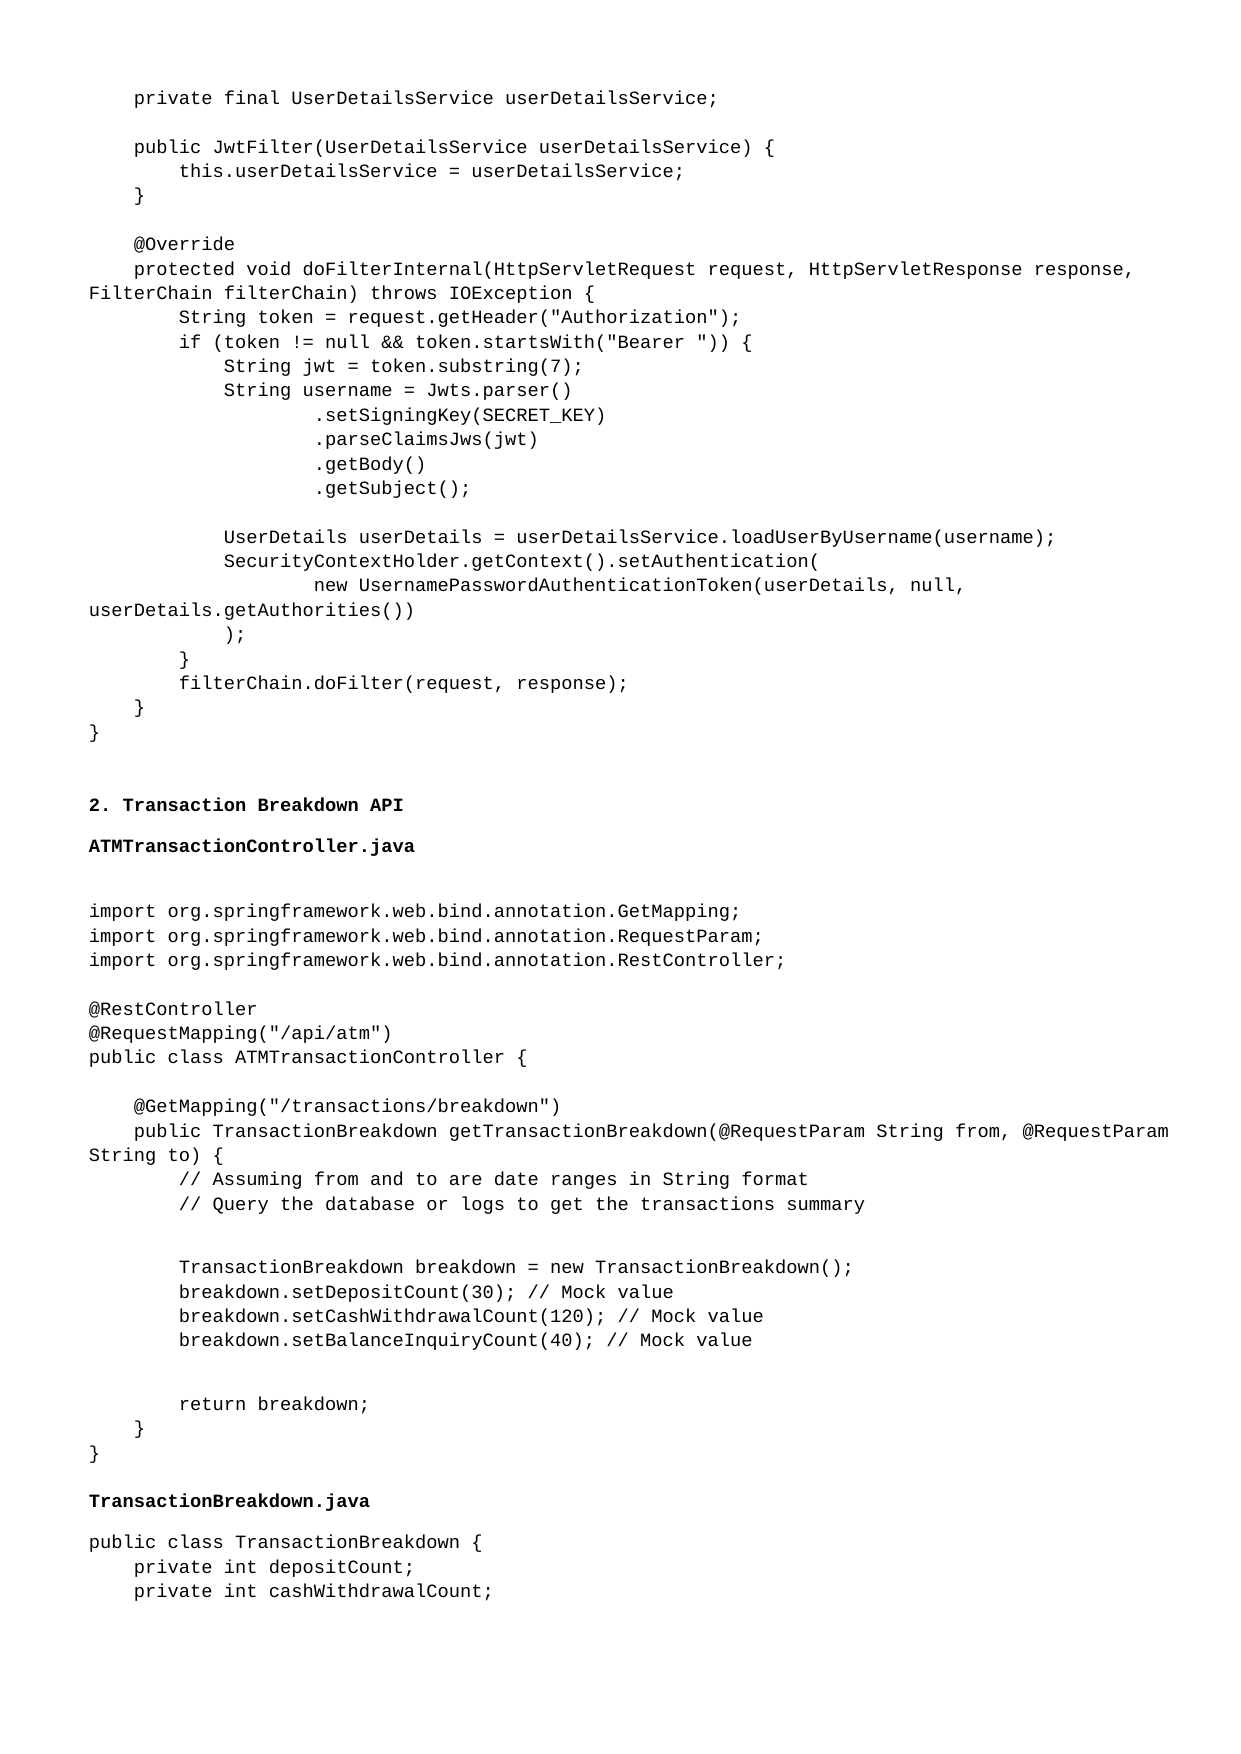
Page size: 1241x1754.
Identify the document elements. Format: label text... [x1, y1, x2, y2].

text ATMTransactionController.java [89, 837, 1181, 858]
text } [89, 1419, 1181, 1440]
text } [89, 186, 1181, 207]
text this.userDetailsService = userDetailsService; [89, 162, 1181, 183]
text private int depositCount; [89, 1558, 1181, 1579]
text .parseClaimsJws(jwt) [89, 430, 1181, 451]
text @RequestMapping("/api/atm") [89, 1024, 1181, 1045]
text private int cashWithdrawalCount; [89, 1582, 1181, 1603]
text } [89, 698, 1181, 719]
text if (token != null && token.startsWith("Bearer ")) { [89, 332, 1181, 354]
text protected void doFilterInternal(HttpServletRequest request, HttpServletResponse response, FilterChain filterChain) throws IOException { [89, 259, 1181, 305]
text SecurityContextHolder.getContext().setAuthentication( [89, 552, 1181, 573]
text import org.springframework.web.bind.annotation.RestController; [89, 951, 1181, 972]
text private final UserDetailsService userDetailsService; [89, 89, 1181, 110]
text .getSubject(); [89, 479, 1181, 500]
text } [89, 649, 1181, 671]
text public TransactionBreakdown getTransactionBreakdown(@RequestParam String from, @RequestParam String to) { [89, 1121, 1181, 1167]
text .setSigningKey(SECRET_KEY) [89, 406, 1181, 427]
text UserDetails userDetails = userDetailsService.loadUserByUsername(username); [89, 527, 1181, 549]
text return breakdown; [89, 1395, 1181, 1416]
text public JwtFilter(UserDetailsService userDetailsService) { [89, 137, 1181, 159]
text String token = request.getHeader("Authorization"); [89, 308, 1181, 329]
text TransactionBreakdown.java [89, 1492, 1181, 1513]
text breakdown.setBalanceInquiryCount(40); // Mock value [89, 1331, 1181, 1352]
text filterChain.doFilter(request, response); [89, 674, 1181, 695]
text breakdown.setCashWithdrawalCount(120); // Mock value [89, 1307, 1181, 1328]
text TransactionBreakdown breakdown = new TransactionBreakdown(); [89, 1258, 1181, 1279]
text String username = Jwts.parser() [89, 381, 1181, 402]
text new UsernamePasswordAuthenticationToken(userDetails, null, userDetails.getAuthorities()) [89, 576, 1181, 622]
text import org.springframework.web.bind.annotation.RequestParam; [89, 926, 1181, 948]
text breakdown.setDepositCount(30); // Mock value [89, 1282, 1181, 1304]
text } [89, 1443, 1181, 1465]
text @Override [89, 235, 1181, 256]
text } [89, 722, 1181, 744]
text ); [89, 625, 1181, 646]
text public class TransactionBreakdown { [89, 1533, 1181, 1554]
text public class ATMTransactionController { [89, 1048, 1181, 1069]
text import org.springframework.web.bind.annotation.GetMapping; [89, 902, 1181, 923]
text 2. Transaction Breakdown API [89, 796, 1181, 817]
text @GetMapping("/transactions/breakdown") [89, 1097, 1181, 1118]
text .getBody() [89, 454, 1181, 476]
text // Assuming from and to are date ranges in String format [89, 1170, 1181, 1191]
text String jwt = token.substring(7); [89, 357, 1181, 378]
text // Query the database or logs to get the transactions summary [89, 1194, 1181, 1216]
text @RestController [89, 999, 1181, 1021]
